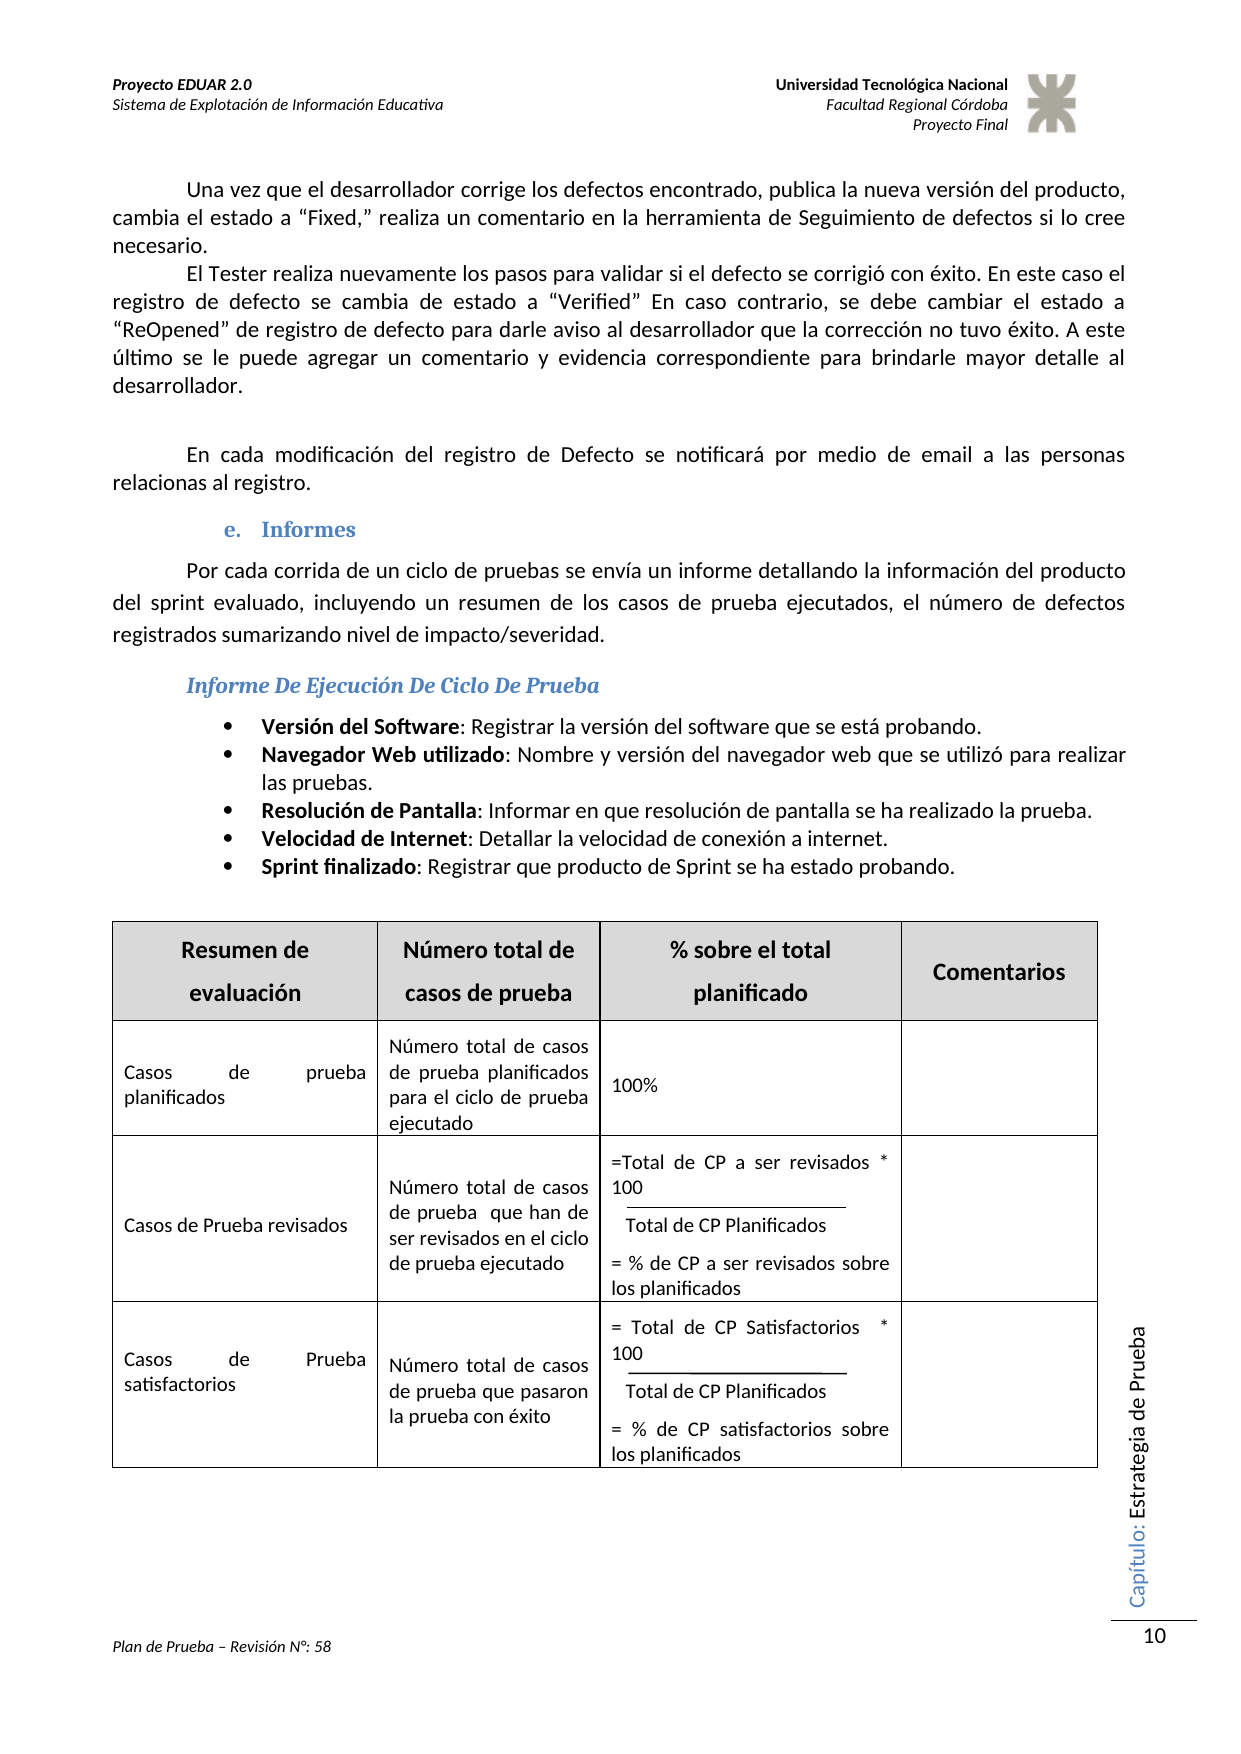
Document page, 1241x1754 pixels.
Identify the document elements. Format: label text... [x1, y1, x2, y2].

list Una vez que el desarrollador corrige los defectos encontrado, publica la nueva versión del producto, cambia el estado a “Fixed,” realiza un comentario en la herramienta de Seguimiento de defectos si lo cree necesario. [112, 175, 1128, 259]
table_header % sobre el total planificado [601, 922, 901, 1020]
table_cell [902, 1136, 1097, 1301]
table_cell Casos de Prueba revisados [113, 1136, 377, 1301]
table_header Número total de casos de prueba [378, 922, 599, 1020]
table_cell Número total de casos de prueba planificados para el ciclo de prueba ejecutado [378, 1021, 599, 1135]
table_cell Número total de casos de prueba que pasaron la prueba con éxito [378, 1302, 599, 1467]
table_header Comentarios [902, 922, 1097, 1020]
subtitle Informes [224, 517, 1128, 543]
list Resolución de Pantalla: Informar en que resolución de pantalla se ha realizado la prueba. [224, 796, 1128, 824]
table_cell [902, 1302, 1097, 1467]
table_cell Casos de Prueba satisfactorios [113, 1302, 377, 1467]
table_cell =Total de CP a ser revisados * 100 Total de CP Planificados = % de CP a ser revisados sobre los planificados [601, 1136, 901, 1301]
table_cell = Total de CP Satisfactorios * 100 Total de CP Planificados = % de CP satisfactorios sobre los planificados [601, 1302, 901, 1467]
table_cell 100% [601, 1021, 901, 1135]
list Versión del Software: Registrar la versión del software que se está probando. [224, 712, 1128, 740]
subtitle Informe De Ejecución De Ciclo De Prueba [112, 673, 1128, 699]
table_cell [902, 1021, 1097, 1135]
table_cell Casos de prueba planificados [113, 1021, 377, 1135]
list El Tester realiza nuevamente los pasos para validar si el defecto se corrigió con éxito. En este caso el registro de defecto se cambia de estado a “Verified” En caso contrario, se debe cambiar el estado a “ReOpened” de registro de defecto para darle aviso al desarrollador que la corrección no tuvo éxito. A este último se le puede agregar un comentario y evidencia correspondiente para brindarle mayor detalle al desarrollador. [112, 259, 1128, 399]
list Velocidad de Internet: Detallar la velocidad de conexión a internet. [224, 824, 1128, 852]
text En cada modificación del registro de Defecto se notificará por medio de email a las personas relacionas al registro. [112, 440, 1128, 496]
list Sprint finalizado: Registrar que producto de Sprint se ha estado probando. [224, 852, 1128, 880]
table_header Resumen de evaluación [113, 922, 377, 1020]
list Navegador Web utilizado: Nombre y versión del navegador web que se utilizó para realizar las pruebas. [224, 740, 1128, 796]
text Por cada corrida de un ciclo de pruebas se envía un informe detallando la información del producto del sprint evaluado, incluyendo un resumen de los casos de prueba ejecutados, el número de defectos registrados sumarizando nivel de impacto/severidad. [112, 556, 1128, 648]
table_cell Número total de casos de prueba que han de ser revisados en el ciclo de prueba ejecutado [378, 1136, 599, 1301]
